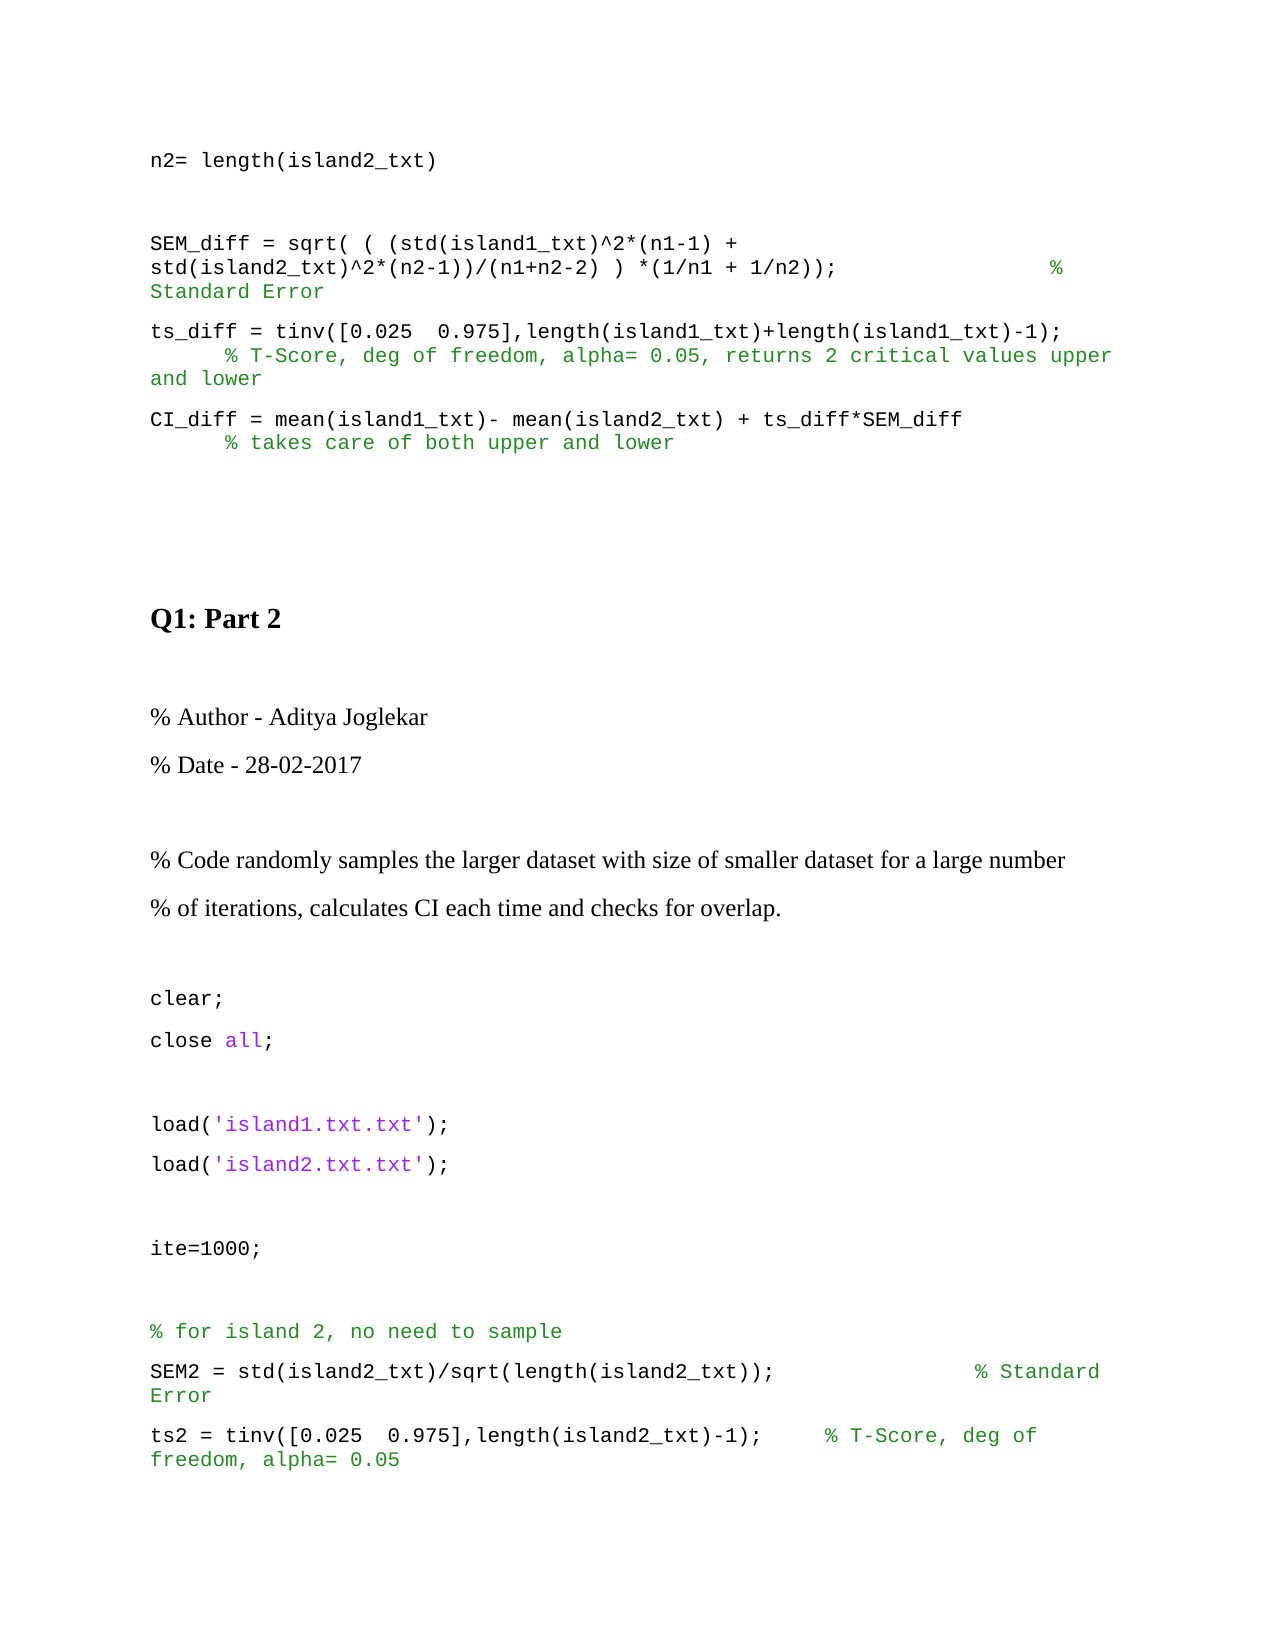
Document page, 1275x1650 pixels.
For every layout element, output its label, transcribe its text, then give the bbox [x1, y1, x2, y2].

text load('island1.txt.txt'); [150, 1114, 1125, 1137]
text close all; [150, 1031, 1125, 1054]
text % Code randomly samples the larger dataset with size of smaller dataset for a large number [150, 845, 1125, 874]
text % of iterations, calculates CI each time and checks for overlap. [150, 893, 1125, 922]
text % for island 2, no need to sample [150, 1321, 1125, 1344]
text % Date - 28-02-2017 [150, 750, 1125, 778]
text SEM2 = std(island2_txt)/sqrt(length(island2_txt)); % Standard Error [150, 1361, 1125, 1408]
text Q1: Part 2 [150, 602, 1125, 635]
text % Author - Aditya Joglekar [150, 702, 1125, 731]
text clear; [150, 988, 1125, 1012]
text load('island2.txt.txt'); [150, 1154, 1125, 1178]
text ite=1000; [150, 1237, 1125, 1261]
text ts2 = tinv([0.025 0.975],length(island2_txt)-1); % T-Score, deg of freedom, alpha= 0.05 [150, 1425, 1125, 1472]
text SEM_diff = sqrt( ( (std(island1_txt)^2*(n1-1) + std(island2_txt)^2*(n2-1))/(n1+n2-2) ) *(1/n1 + 1/n2)); % Standard Error [150, 233, 1125, 304]
text ts_diff = tinv([0.025 0.975],length(island1_txt)+length(island1_txt)-1); % T-Score, deg of freedom, alpha= 0.05, returns 2 critical values upper and lower [150, 321, 1125, 392]
text n2= length(island2_txt) [150, 150, 1125, 174]
text CI_diff = mean(island1_txt)- mean(island2_txt) + ts_diff*SEM_diff % takes care of both upper and lower [150, 408, 1125, 456]
